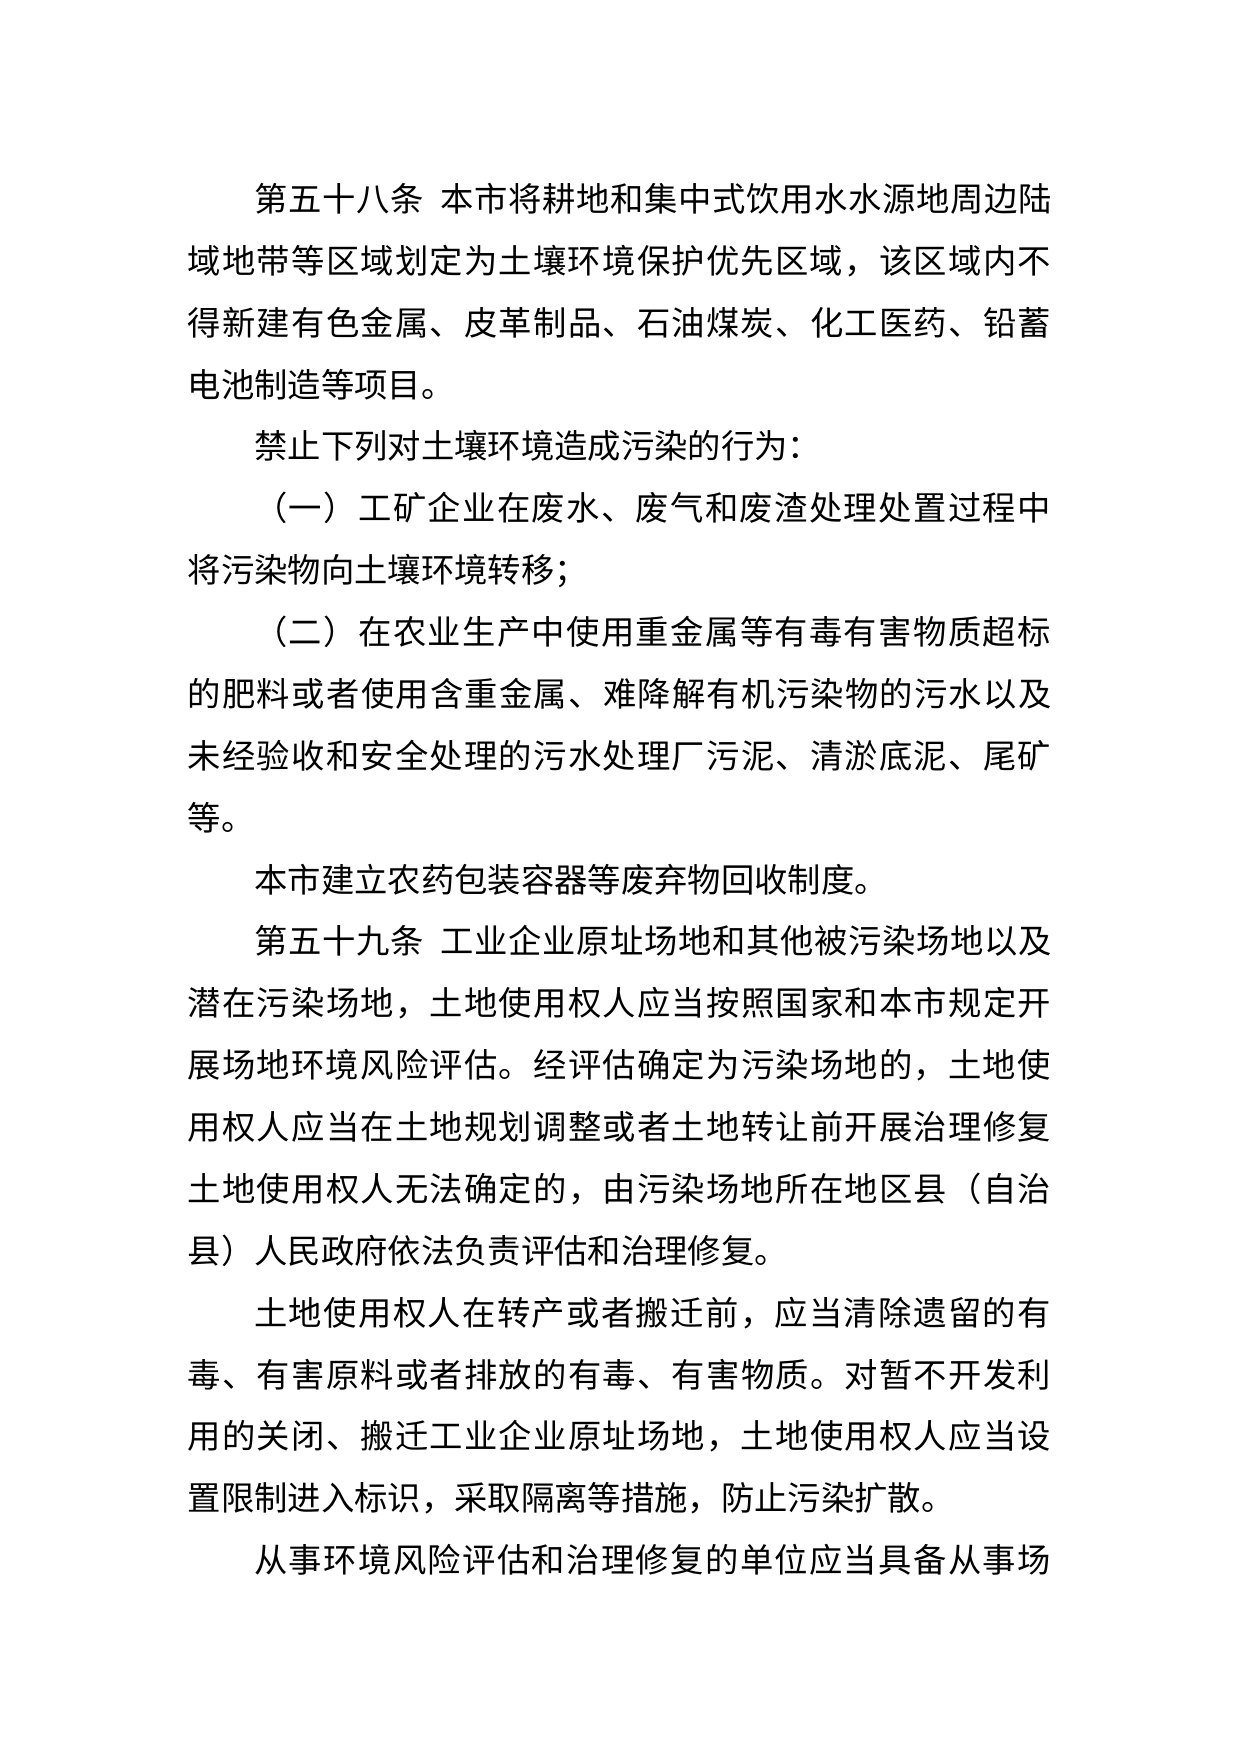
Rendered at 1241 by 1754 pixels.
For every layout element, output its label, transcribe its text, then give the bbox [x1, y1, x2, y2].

text 本市建立农药包装容器等废弃物回收制度。 [187, 843, 1053, 904]
text 土地使用权人在转产或者搬迁前，应当清除遗留的有毒、有害原料或者排放的有毒、有害物质。对暂不开发利用的关闭、搬迁工业企业原址场地，土地使用权人应当设置限制进入标识，采取隔离等措施，防止污染扩散。 [187, 1276, 1053, 1523]
text 第五十八条 本市将耕地和集中式饮用水水源地周边陆域地带等区域划定为土壤环境保护优先区域，该区域内不得新建有色金属、皮革制品、石油煤炭、化工医药、铅蓄电池制造等项目。 [187, 162, 1053, 409]
text 禁止下列对土壤环境造成污染的行为： [187, 409, 1053, 471]
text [187, 1523, 1053, 1585]
text 第五十九条 工业企业原址场地和其他被污染场地以及潜在污染场地，土地使用权人应当按照国家和本市规定开展场地环境风险评估。经评估确定为污染场地的，土地使用权人应当在土地规划调整或者土地转让前开展治理修复。土地使用权人无法确定的，由污染场地所在地区县（自治县）人民政府依法负责评估和治理修复。 [187, 904, 1053, 1276]
text （二）在农业生产中使用重金属等有毒有害物质超标的肥料或者使用含重金属、难降解有机污染物的污水以及未经验收和安全处理的污水处理厂污泥、清淤底泥、尾矿等。 [187, 595, 1053, 843]
text （一）工矿企业在废水、废气和废渣处理处置过程中将污染物向土壤环境转移； [187, 471, 1053, 595]
